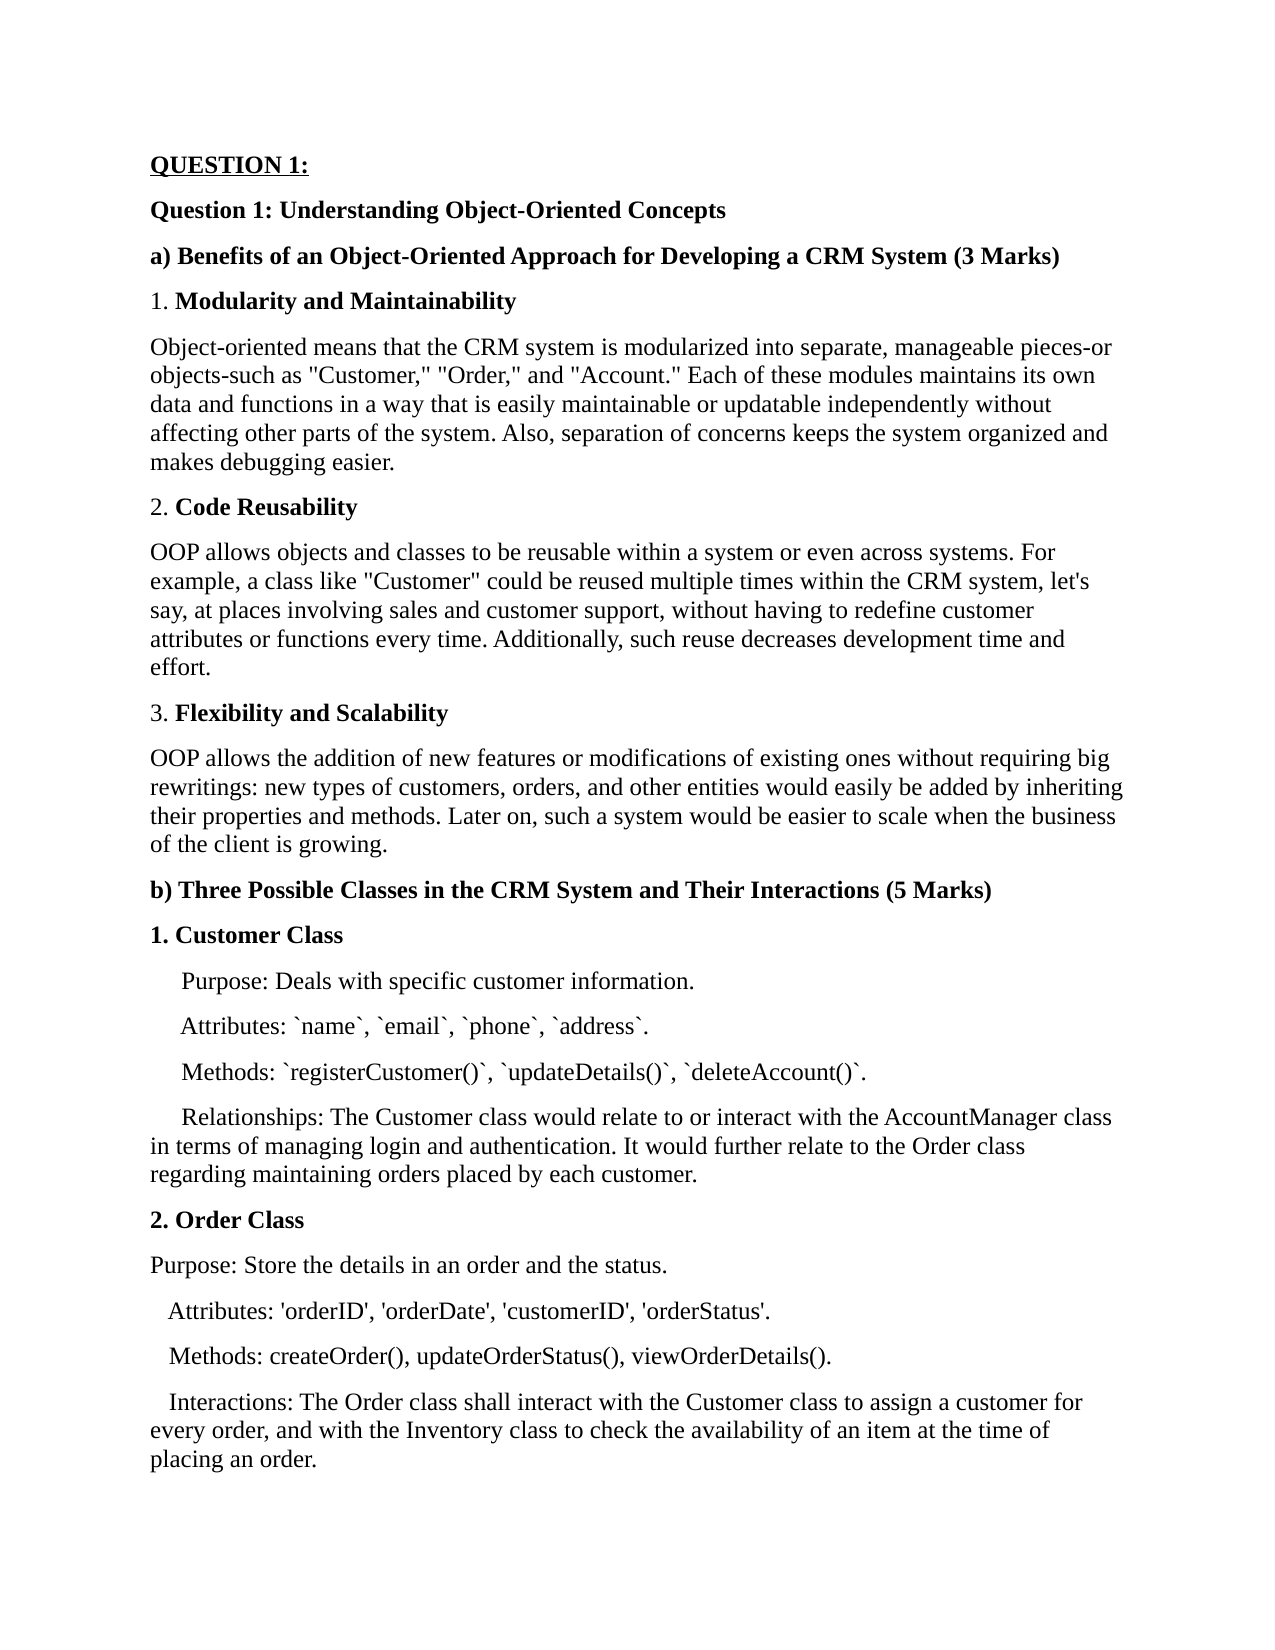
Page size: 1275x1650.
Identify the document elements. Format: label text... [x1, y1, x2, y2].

text a) Benefits of an Object-Oriented Approach for Developing a CRM System (3 Marks) [150, 241, 1125, 269]
text Question 1: Understanding Object-Oriented Concepts [150, 195, 1125, 224]
text OOP allows the addition of new features or modifications of existing ones without requiring big rewritings: new types of customers, orders, and other entities would easily be added by inheriting their properties and methods. Later on, such a system would be easier to scale when the business of the client is growing. [150, 743, 1125, 858]
text 3. Flexibility and Scalability [150, 698, 1125, 727]
text Purpose: Deals with specific customer information. [150, 966, 1125, 994]
text 1. Modularity and Maintainability [150, 286, 1125, 315]
text OOP allows objects and classes to be reusable within a system or even across systems. For example, a class like "Customer" could be reused multiple times within the CRM system, let's say, at places involving sales and customer support, without having to redefine customer attributes or functions every time. Additionally, such reuse decreases development time and effort. [150, 537, 1125, 681]
text 2. Order Class [150, 1205, 1125, 1234]
text 2. Code Reusability [150, 492, 1125, 521]
text Interactions: The Order class shall interact with the Customer class to assign a customer for every order, and with the Inventory class to check the availability of an item at the time of placing an order. [150, 1387, 1125, 1473]
text QUESTION 1: [150, 150, 1125, 179]
text Relationships: The Customer class would relate to or interact with the AccountManager class in terms of managing login and authentication. It would further relate to the Order class regarding maintaining orders placed by each customer. [150, 1102, 1125, 1188]
text Methods: `registerCustomer()`, `updateDetails()`, `deleteAccount()`. [150, 1057, 1125, 1085]
text Methods: createOrder(), updateOrderStatus(), viewOrderDetails(). [150, 1341, 1125, 1370]
text 1. Customer Class [150, 920, 1125, 949]
text b) Three Possible Classes in the CRM System and Their Interactions (5 Marks) [150, 875, 1125, 904]
text Object-oriented means that the CRM system is modularized into separate, manageable pieces-or objects-such as "Customer," "Order," and "Account." Each of these modules maintains its own data and functions in a way that is easily maintainable or updatable independently without affecting other parts of the system. Also, separation of concerns keeps the system organized and makes debugging easier. [150, 332, 1125, 475]
text Attributes: 'orderID', 'orderDate', 'customerID', 'orderStatus'. [150, 1296, 1125, 1324]
text Attributes: `name`, `email`, `phone`, `address`. [150, 1011, 1125, 1040]
text Purpose: Store the details in an order and the status. [150, 1250, 1125, 1279]
